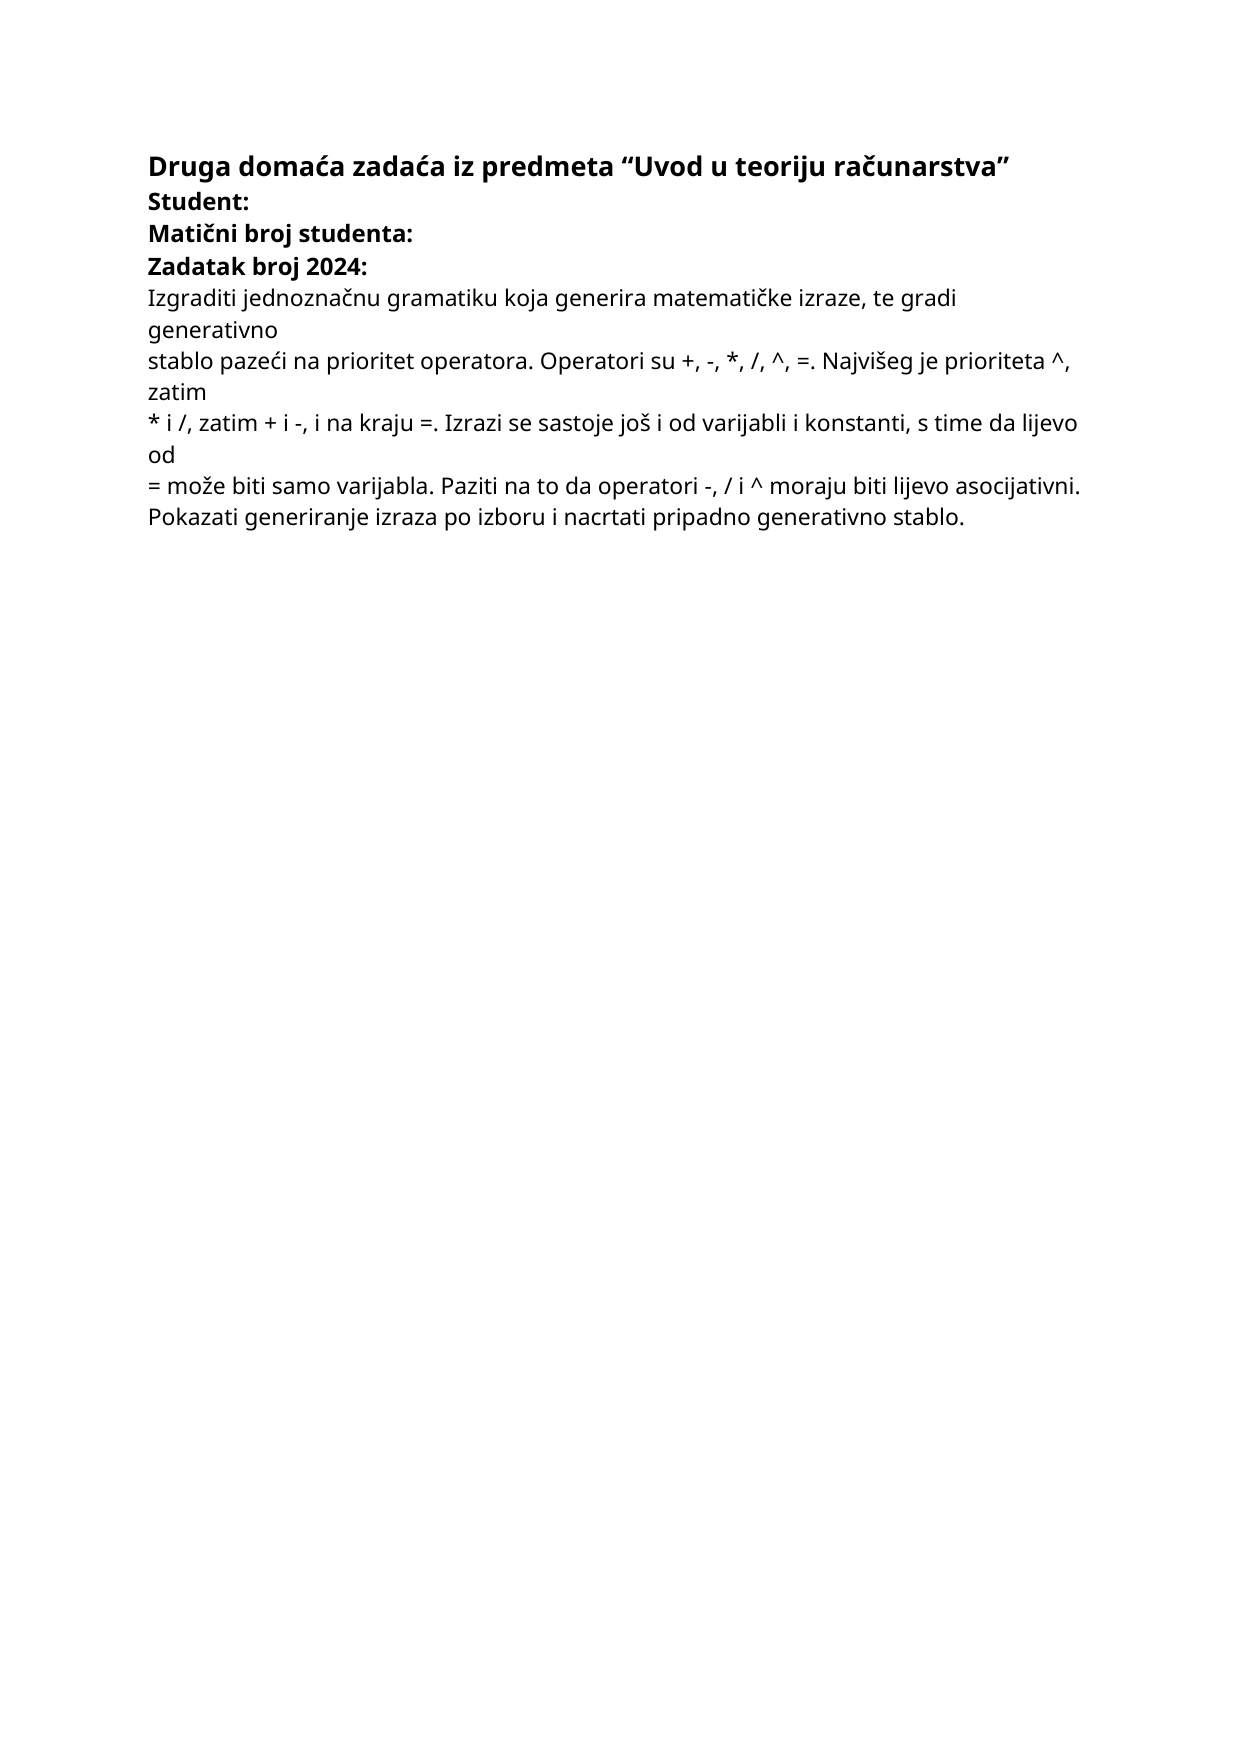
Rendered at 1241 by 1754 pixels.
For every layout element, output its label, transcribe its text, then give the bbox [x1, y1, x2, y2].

text Izgraditi jednoznačnu gramatiku koja generira matematičke izraze, te gradi generativno [148, 282, 1093, 345]
text * i /, zatim + i -, i na kraju =. Izrazi se sastoje još i od varijabli i konstanti, s time da lijevo od [148, 407, 1093, 470]
text Student: [148, 184, 1093, 217]
text Pokazati generiranje izraza po izboru i nacrtati pripadno generativno stablo. [148, 501, 1093, 532]
text Druga domaća zadaća iz predmeta “Uvod u teoriju računarstva” [148, 148, 1093, 184]
text Matični broj studenta: [148, 217, 1093, 250]
text Zadatak broj 2024: [148, 250, 1093, 282]
text stablo pazeći na prioritet operatora. Operatori su +, -, *, /, ^, =. Najvišeg je prioriteta ^, zatim [148, 345, 1093, 407]
text = može biti samo varijabla. Paziti na to da operatori -, / i ^ moraju biti lijevo asocijativni. [148, 470, 1093, 501]
